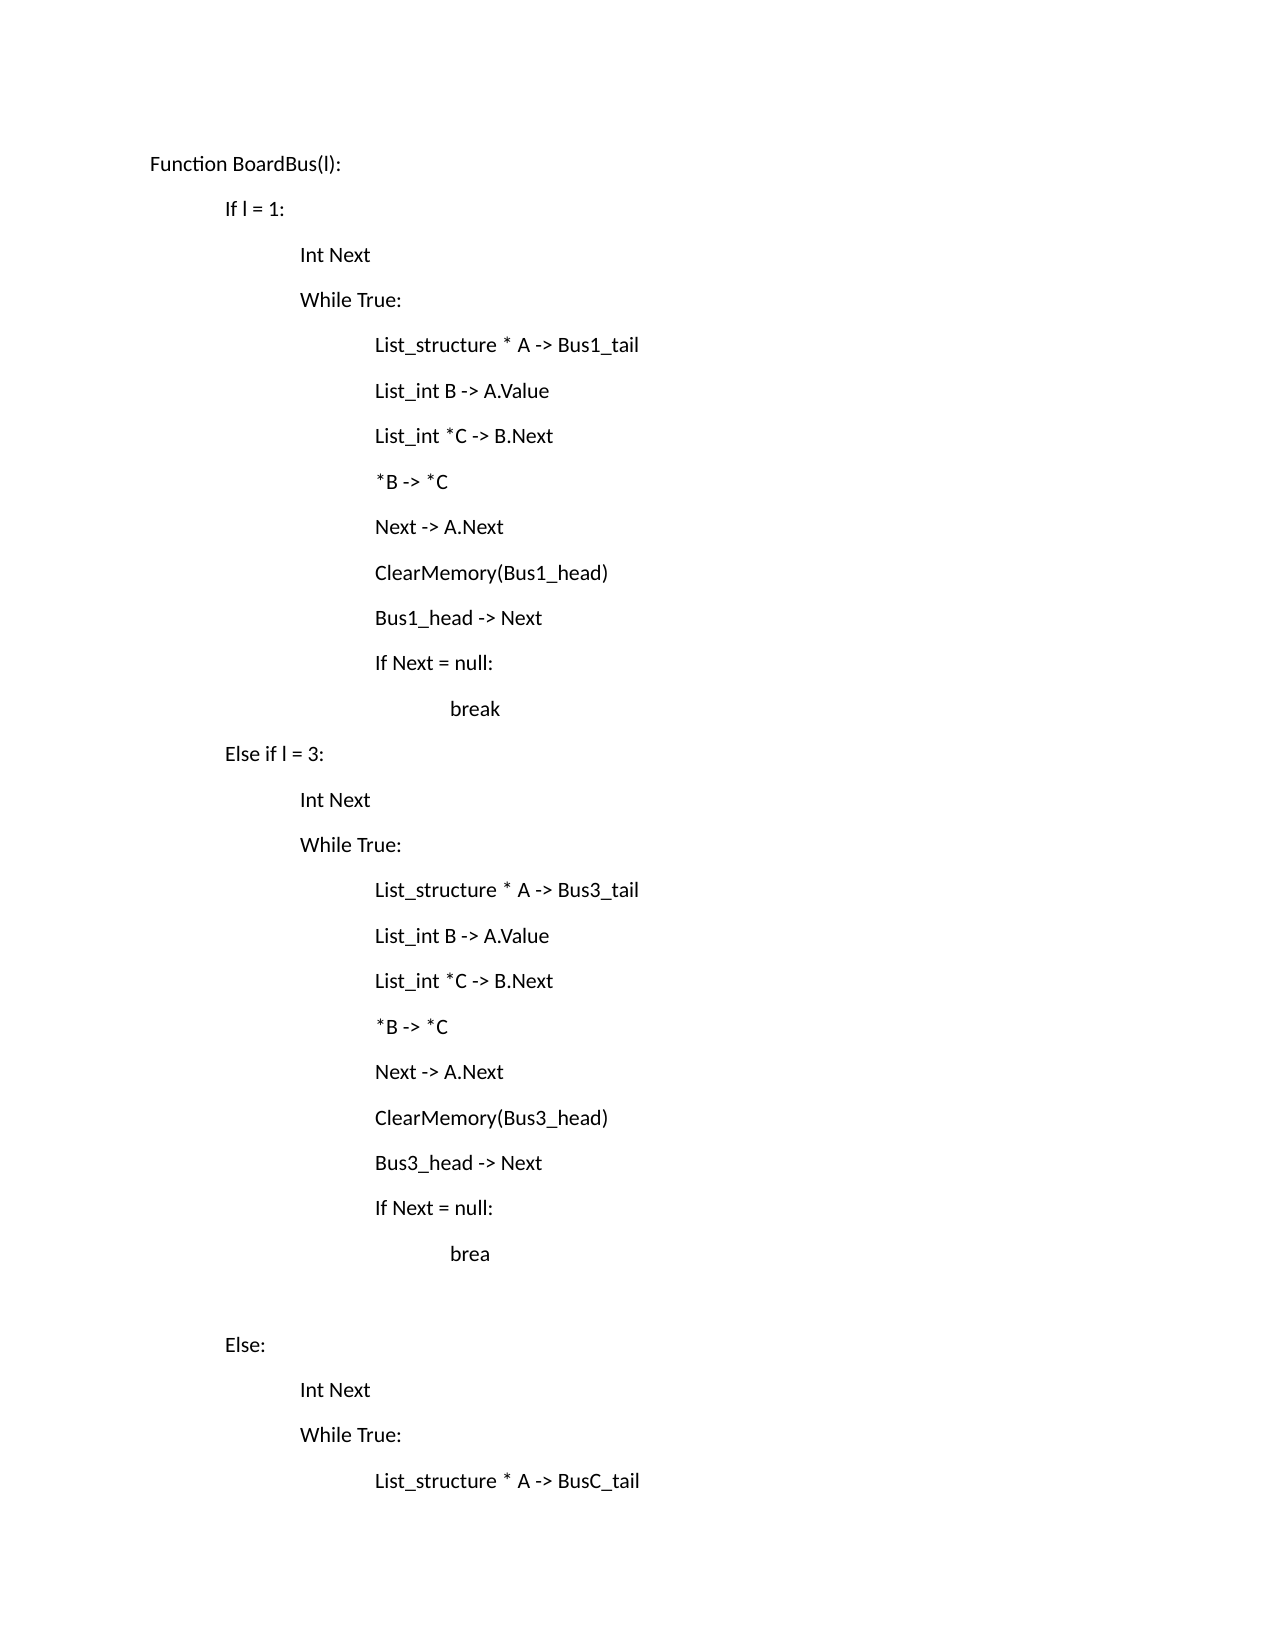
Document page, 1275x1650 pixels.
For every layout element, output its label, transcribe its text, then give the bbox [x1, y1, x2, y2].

text *B -> *C [150, 1013, 1125, 1039]
text List_int *C -> B.Next [150, 967, 1125, 994]
text Int Next [150, 1376, 1125, 1403]
text If Next = null: [150, 1194, 1125, 1221]
text While True: [150, 1422, 1125, 1448]
text List_structure * A -> Bus3_tail [150, 877, 1125, 903]
text Next -> A.Next [150, 513, 1125, 540]
text Else: [150, 1331, 1125, 1357]
text brea [150, 1240, 1125, 1267]
text List_int B -> A.Value [150, 377, 1125, 404]
text If l = 1: [150, 195, 1125, 222]
text Bus3_head -> Next [150, 1149, 1125, 1176]
text If Next = null: [150, 649, 1125, 676]
text break [150, 695, 1125, 722]
text Int Next [150, 786, 1125, 812]
text List_int *C -> B.Next [150, 422, 1125, 449]
text *B -> *C [150, 468, 1125, 494]
text List_structure * A -> Bus1_tail [150, 332, 1125, 358]
text ClearMemory(Bus3_head) [150, 1104, 1125, 1130]
text Function BoardBus(l): [150, 150, 1125, 177]
text List_structure * A -> BusC_tail [150, 1467, 1125, 1494]
text Bus1_head -> Next [150, 604, 1125, 631]
text ClearMemory(Bus1_head) [150, 559, 1125, 585]
text While True: [150, 831, 1125, 858]
text While True: [150, 286, 1125, 313]
text List_int B -> A.Value [150, 922, 1125, 949]
text Int Next [150, 241, 1125, 267]
text Next -> A.Next [150, 1058, 1125, 1085]
text Else if l = 3: [150, 740, 1125, 767]
